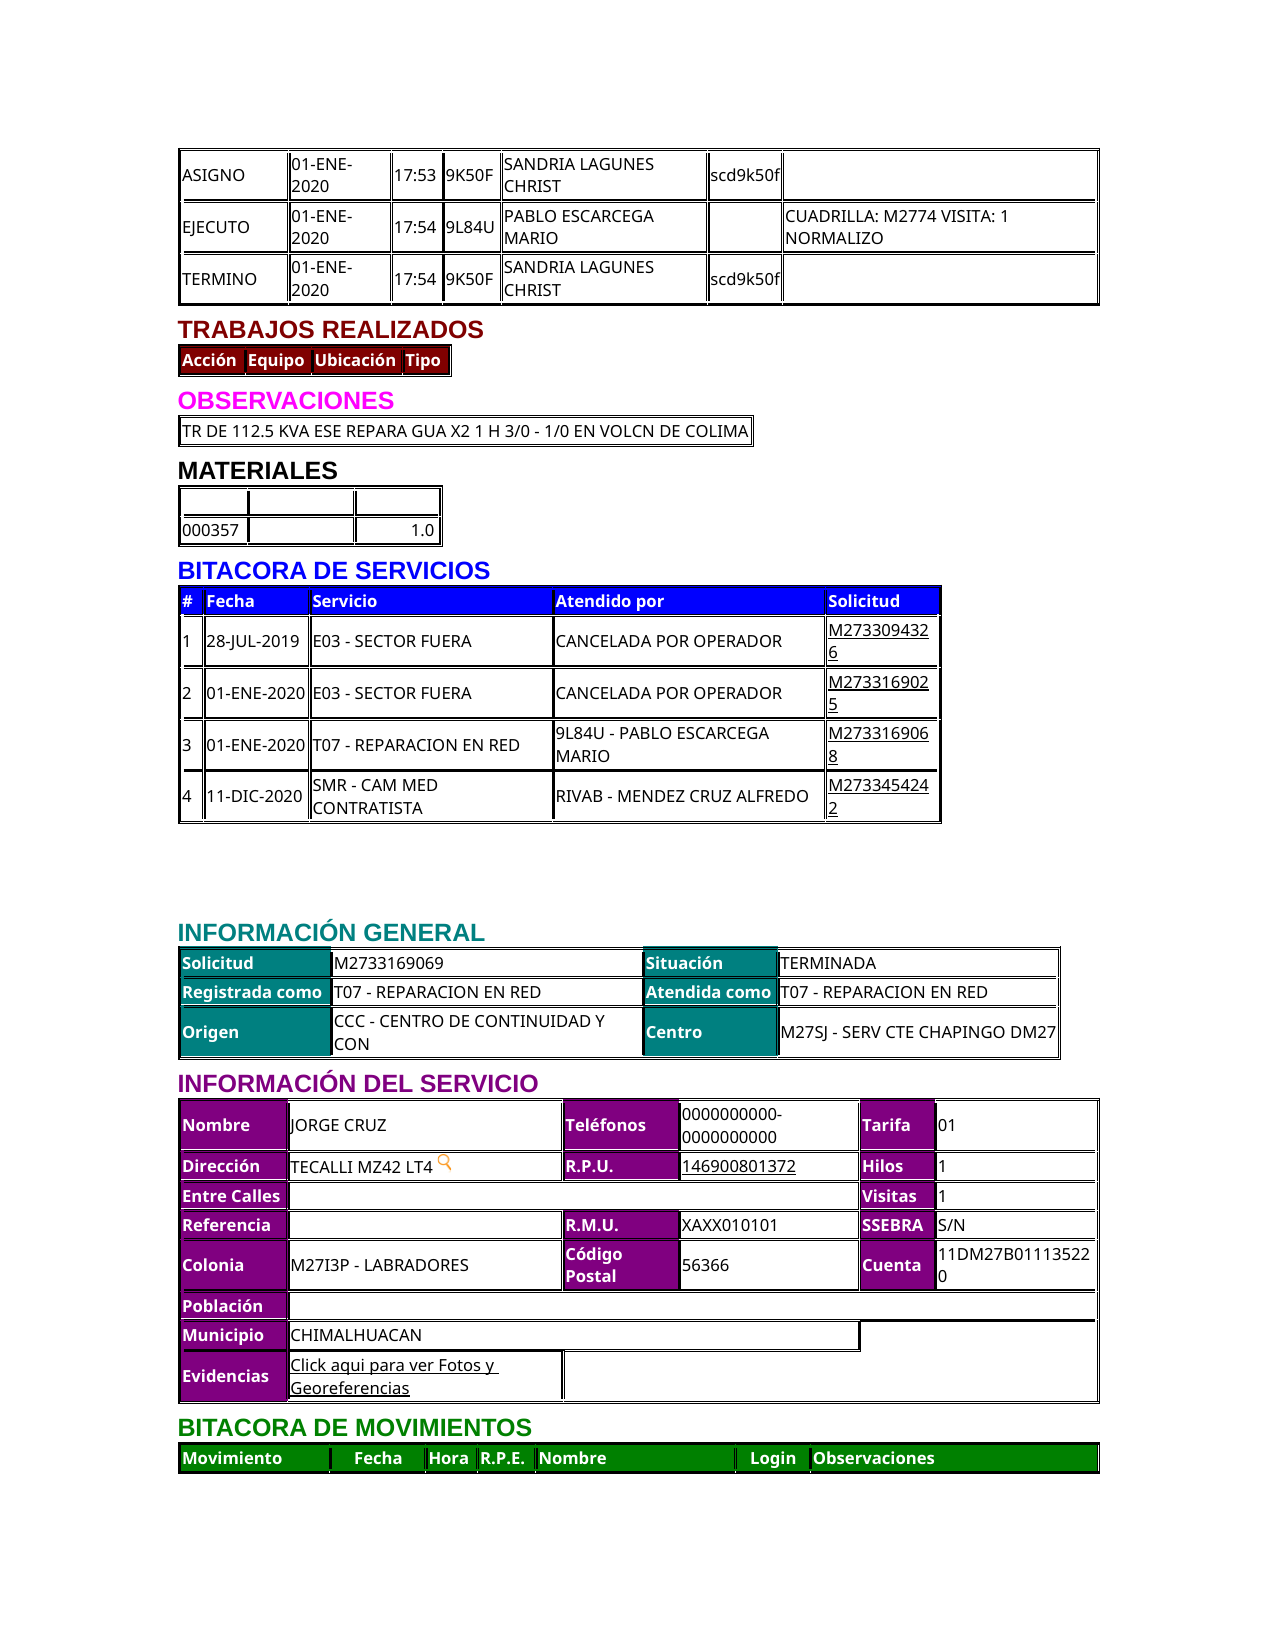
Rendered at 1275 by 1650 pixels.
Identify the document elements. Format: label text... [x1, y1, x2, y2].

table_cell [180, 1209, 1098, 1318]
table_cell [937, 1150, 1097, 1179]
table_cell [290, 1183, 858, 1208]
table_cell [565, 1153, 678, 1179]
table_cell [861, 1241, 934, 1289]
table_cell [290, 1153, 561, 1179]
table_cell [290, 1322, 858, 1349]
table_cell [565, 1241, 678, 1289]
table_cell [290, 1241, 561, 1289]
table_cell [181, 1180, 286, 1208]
picture [437, 1154, 452, 1173]
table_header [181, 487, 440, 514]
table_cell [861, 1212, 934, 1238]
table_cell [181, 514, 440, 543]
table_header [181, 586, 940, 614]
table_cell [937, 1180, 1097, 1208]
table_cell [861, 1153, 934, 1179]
text BITACORA DE SERVICIOS [177, 556, 1098, 584]
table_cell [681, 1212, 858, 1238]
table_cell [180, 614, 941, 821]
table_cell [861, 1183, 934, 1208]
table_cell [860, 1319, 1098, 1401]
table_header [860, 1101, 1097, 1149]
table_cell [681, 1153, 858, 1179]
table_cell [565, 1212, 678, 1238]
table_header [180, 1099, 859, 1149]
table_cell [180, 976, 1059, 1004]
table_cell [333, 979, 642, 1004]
text INFORMACIÓN GENERAL [177, 918, 1098, 946]
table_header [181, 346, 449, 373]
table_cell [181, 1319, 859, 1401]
text TRABAJOS REALIZADOS [177, 316, 1098, 344]
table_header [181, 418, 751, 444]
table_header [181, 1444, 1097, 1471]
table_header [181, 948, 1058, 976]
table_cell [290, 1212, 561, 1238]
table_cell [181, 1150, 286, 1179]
text MATERIALES [177, 456, 1098, 485]
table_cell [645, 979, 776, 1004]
text BITACORA DE MOVIMIENTOS [177, 1413, 1098, 1442]
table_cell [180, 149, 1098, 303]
text INFORMACIÓN DEL SERVICIO [177, 1069, 1098, 1098]
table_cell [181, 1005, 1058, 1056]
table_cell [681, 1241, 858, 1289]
text OBSERVACIONES [177, 386, 1098, 415]
